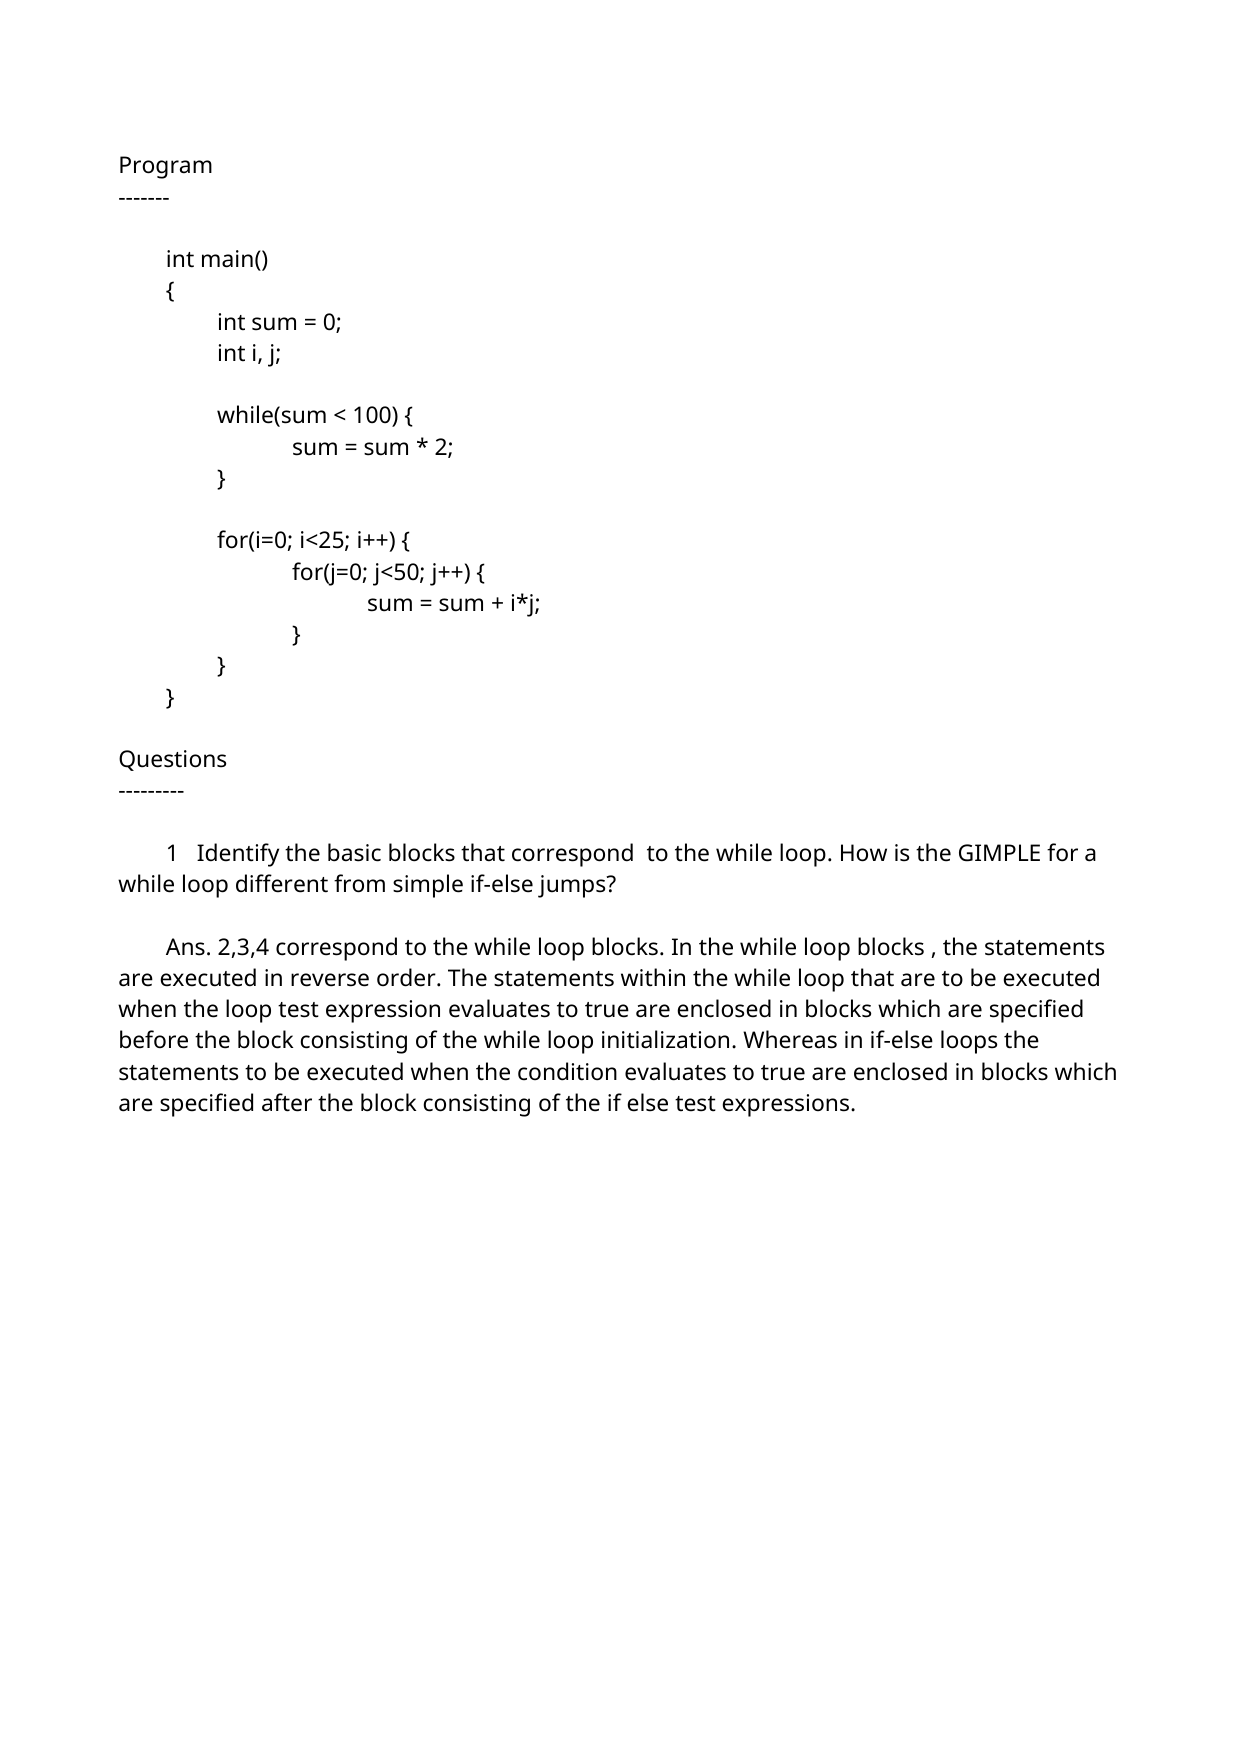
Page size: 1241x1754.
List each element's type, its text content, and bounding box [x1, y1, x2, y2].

text ------- [118, 181, 1122, 212]
text } [118, 681, 1122, 712]
text int main() [118, 243, 1122, 274]
text 1 Identify the basic blocks that correspond to the while loop. How is the GIMPLE for a while loop different from simple if-else jumps? [118, 837, 1122, 899]
text int i, j; [118, 337, 1122, 368]
text } [118, 649, 1122, 681]
text } [118, 462, 1122, 493]
text sum = sum + i*j; [118, 587, 1122, 618]
text } [118, 618, 1122, 649]
text Program [118, 149, 1122, 181]
text Ans. 2,3,4 correspond to the while loop blocks. In the while loop blocks , the statements are executed in reverse order. The statements within the while loop that are to be executed when the loop test expression evaluates to true are enclosed in blocks which are specified before the block consisting of the while loop initialization. Whereas in if-else loops the statements to be executed when the condition evaluates to true are enclosed in blocks which are specified after the block consisting of the if else test expressions. [118, 931, 1122, 1118]
text --------- [118, 774, 1122, 806]
text Questions [118, 743, 1122, 774]
text while(sum < 100) { [118, 399, 1122, 431]
text { [118, 274, 1122, 306]
text sum = sum * 2; [118, 431, 1122, 462]
text for(i=0; i<25; i++) { [118, 524, 1122, 556]
text for(j=0; j<50; j++) { [118, 556, 1122, 587]
text int sum = 0; [118, 306, 1122, 337]
